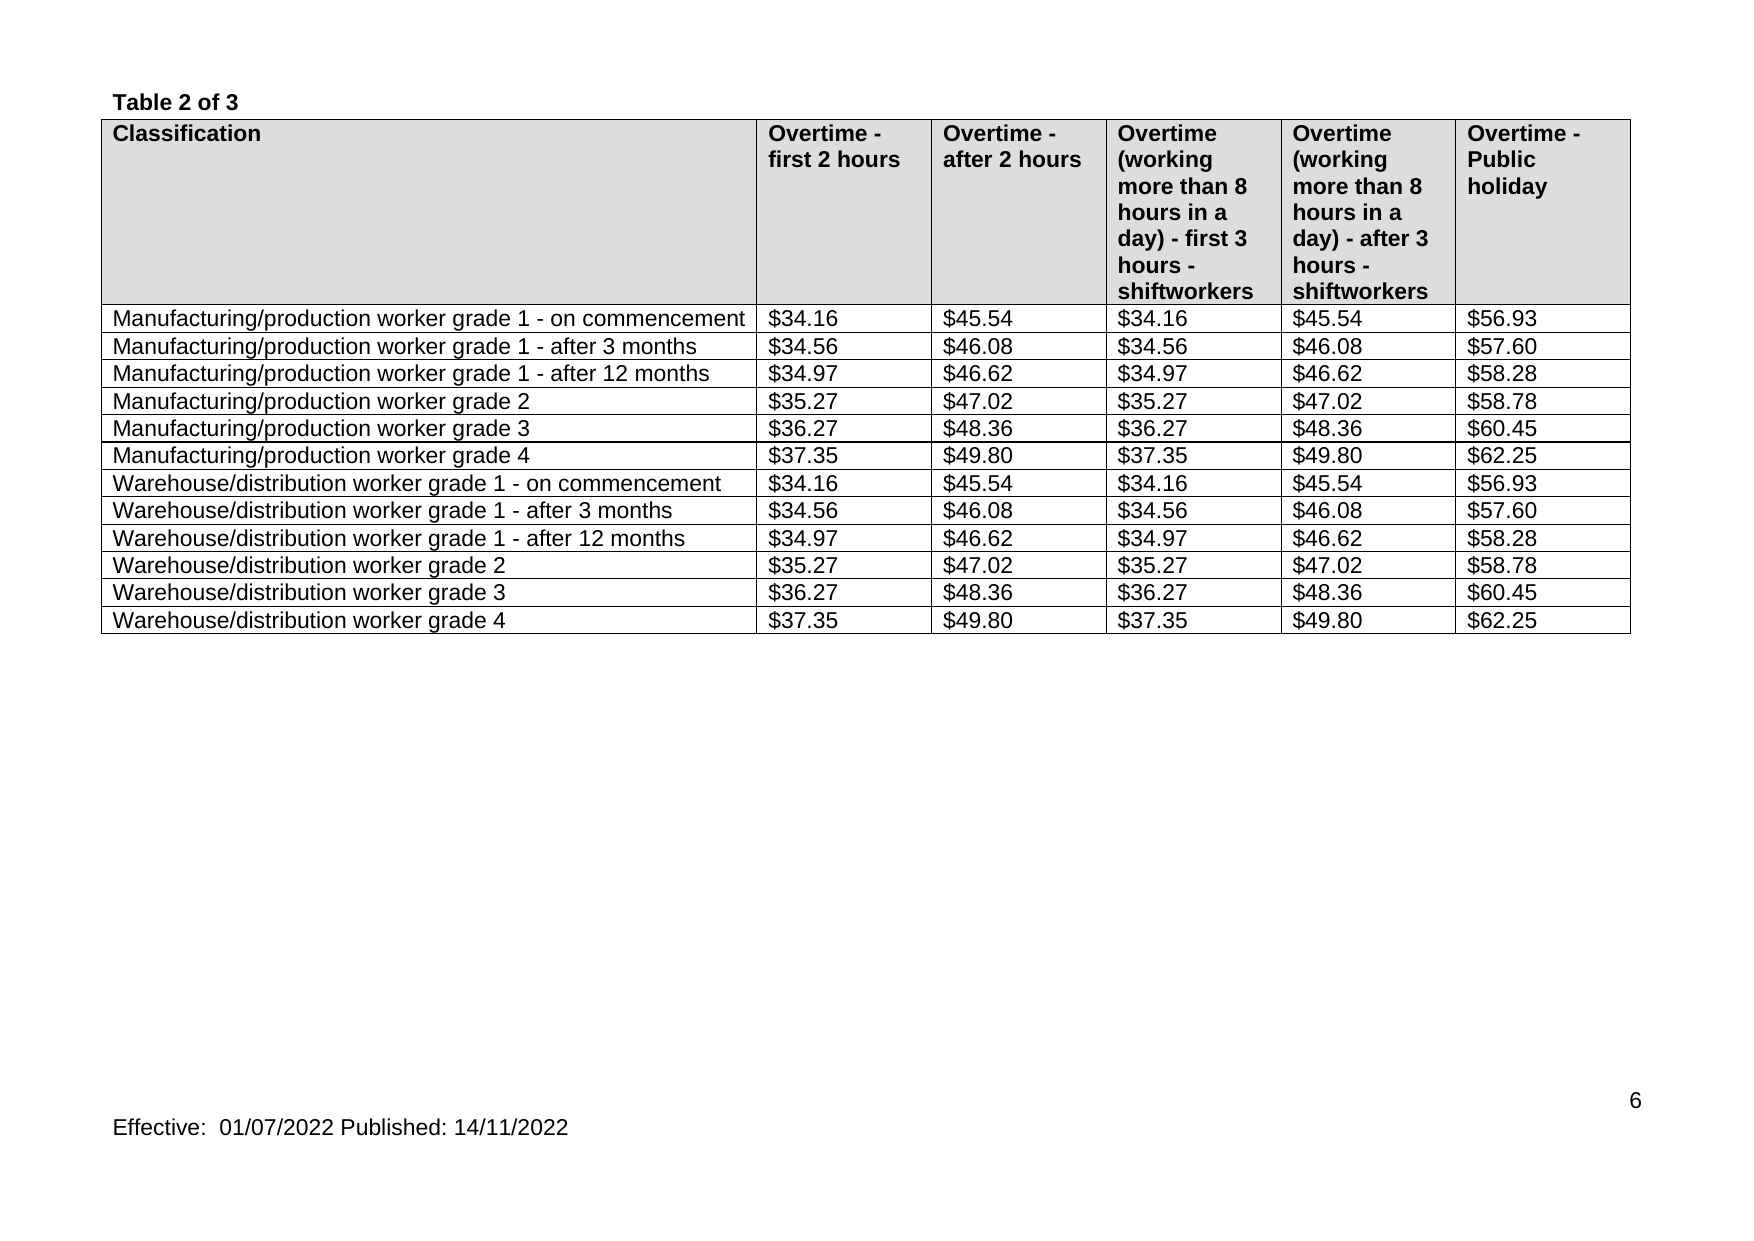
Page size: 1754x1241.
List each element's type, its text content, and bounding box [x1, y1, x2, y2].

table_cell $46.62 [1282, 525, 1455, 551]
table_cell $34.97 [1107, 360, 1281, 387]
table_cell $36.27 [1107, 415, 1281, 441]
table_cell Warehouse/distribution worker grade 1 - on commencement [102, 470, 756, 496]
table_cell $46.08 [932, 333, 1106, 359]
table_cell Warehouse/distribution worker grade 1 - after 3 months [102, 497, 756, 523]
table_cell Manufacturing/production worker grade 2 [102, 388, 756, 414]
table_header Classification [102, 120, 756, 304]
table_cell Warehouse/distribution worker grade 4 [102, 607, 756, 633]
table_cell $35.27 [757, 388, 931, 414]
table_cell $49.80 [932, 607, 1106, 633]
table_cell $47.02 [1282, 388, 1455, 414]
table_cell Manufacturing/production worker grade 3 [102, 415, 756, 441]
table_cell Manufacturing/production worker grade 1 - on commencement [102, 305, 756, 332]
table_cell $34.16 [1107, 305, 1281, 332]
table_cell $47.02 [932, 388, 1106, 414]
table_cell $47.02 [932, 552, 1106, 578]
table_cell $58.78 [1456, 388, 1630, 414]
table_cell Warehouse/distribution worker grade 1 - after 12 months [102, 525, 756, 551]
table_cell $45.54 [932, 470, 1106, 496]
table_header Overtime (working more than 8 hours in a day) - first 3 hours - shiftworkers [1107, 120, 1281, 304]
table_cell $49.80 [1282, 607, 1455, 633]
table_cell $34.56 [1107, 333, 1281, 359]
table_cell $57.60 [1456, 497, 1630, 523]
table_cell $57.60 [1456, 333, 1630, 359]
table_cell Manufacturing/production worker grade 4 [102, 443, 756, 469]
table_cell $62.25 [1456, 443, 1630, 469]
text Table 2 of 3 [112, 89, 1642, 115]
table_cell $60.45 [1456, 415, 1630, 441]
table_cell $45.54 [1282, 470, 1455, 496]
table_cell $34.56 [757, 333, 931, 359]
table_cell $34.97 [1107, 525, 1281, 551]
table_cell $35.27 [1107, 552, 1281, 578]
table_cell $36.27 [1107, 579, 1281, 606]
table_cell $56.93 [1456, 470, 1630, 496]
table_cell $47.02 [1282, 552, 1455, 578]
table_cell $58.28 [1456, 525, 1630, 551]
table_cell $35.27 [1107, 388, 1281, 414]
table_cell $36.27 [757, 579, 931, 606]
table_cell $48.36 [1282, 579, 1455, 606]
table_cell $35.27 [757, 552, 931, 578]
table_cell $58.78 [1456, 552, 1630, 578]
table_cell $46.08 [932, 497, 1106, 523]
table_cell $34.16 [1107, 470, 1281, 496]
table_cell $46.62 [1282, 360, 1455, 387]
table_cell $34.56 [757, 497, 931, 523]
table_cell $46.08 [1282, 333, 1455, 359]
table_cell $48.36 [932, 579, 1106, 606]
table_cell $34.97 [757, 525, 931, 551]
table_cell $37.35 [757, 443, 931, 469]
table_cell $56.93 [1456, 305, 1630, 332]
table_cell $48.36 [1282, 415, 1455, 441]
table_cell $34.56 [1107, 497, 1281, 523]
table_cell Manufacturing/production worker grade 1 - after 12 months [102, 360, 756, 387]
table_cell $34.97 [757, 360, 931, 387]
table_cell $49.80 [1282, 443, 1455, 469]
table_header Overtime - first 2 hours [757, 120, 931, 304]
table_cell $37.35 [1107, 443, 1281, 469]
table_cell $34.16 [757, 470, 931, 496]
table_cell Manufacturing/production worker grade 1 - after 3 months [102, 333, 756, 359]
table_cell $46.62 [932, 525, 1106, 551]
table_header Overtime - after 2 hours [932, 120, 1106, 304]
table_cell $48.36 [932, 415, 1106, 441]
table_cell $58.28 [1456, 360, 1630, 387]
table_cell $36.27 [757, 415, 931, 441]
table_cell $37.35 [757, 607, 931, 633]
table_cell Warehouse/distribution worker grade 3 [102, 579, 756, 606]
table_cell $60.45 [1456, 579, 1630, 606]
table_header Overtime (working more than 8 hours in a day) - after 3 hours - shiftworkers [1282, 120, 1455, 304]
table_cell $62.25 [1456, 607, 1630, 633]
table_cell $46.08 [1282, 497, 1455, 523]
table_cell $34.16 [757, 305, 931, 332]
table_cell $45.54 [1282, 305, 1455, 332]
table_header Overtime - Public holiday [1456, 120, 1630, 304]
table_cell Warehouse/distribution worker grade 2 [102, 552, 756, 578]
table_cell $46.62 [932, 360, 1106, 387]
table_cell $49.80 [932, 443, 1106, 469]
table_cell $45.54 [932, 305, 1106, 332]
table_cell $37.35 [1107, 607, 1281, 633]
